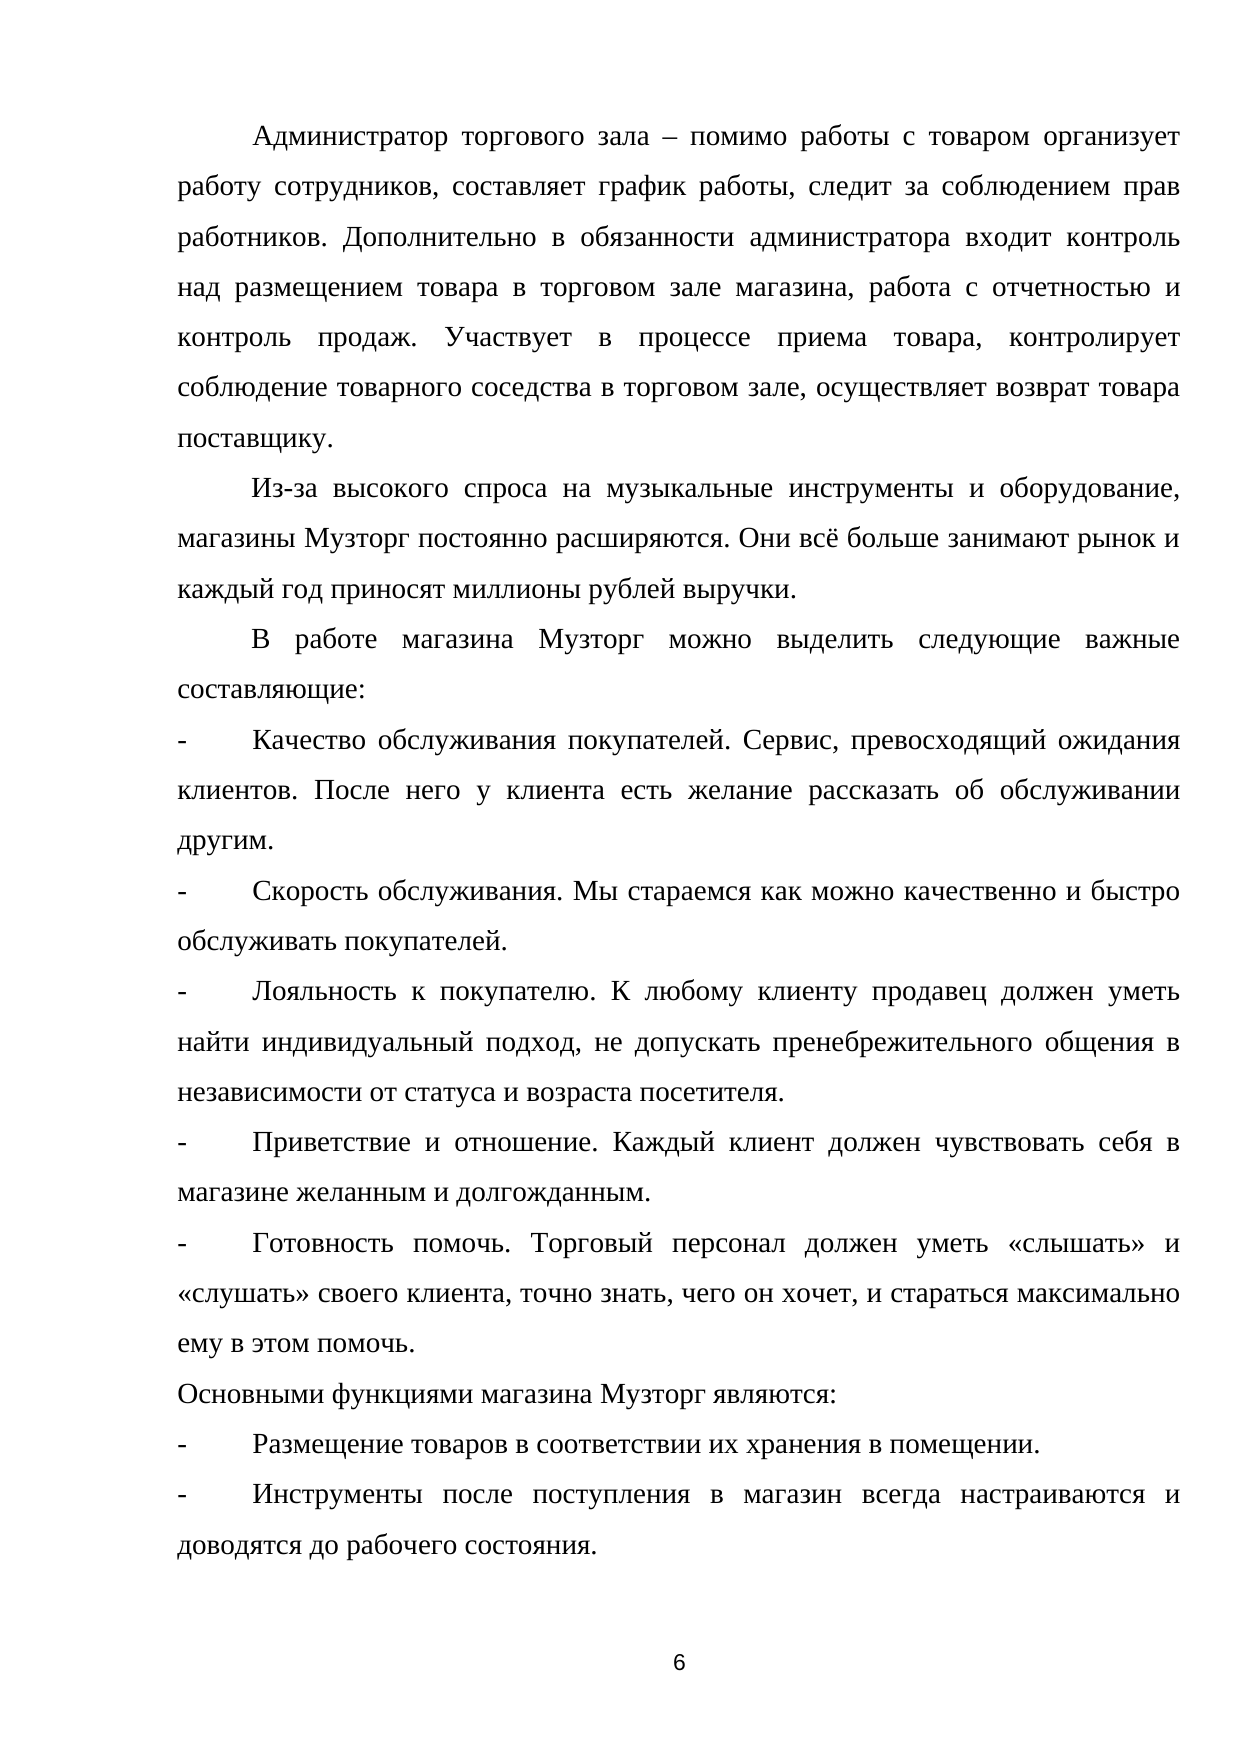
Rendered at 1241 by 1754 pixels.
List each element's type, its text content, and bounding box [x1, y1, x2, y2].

text Из-за высокого спроса на музыкальные инструменты и оборудование, магазины Музторг постоянно расширяются. Они всё больше занимают рынок и каждый год приносят миллионы рублей выручки. [177, 470, 1181, 604]
text Основными функциями магазина Музторг являются: [177, 1376, 1181, 1409]
text - Скорость обслуживания. Мы стараемся как можно качественно и быстро обслуживать покупателей. [177, 873, 1181, 957]
text - Размещение товаров в соответствии их хранения в помещении. [177, 1426, 1181, 1460]
text В работе магазина Музторг можно выделить следующие важные составляющие: [177, 621, 1181, 705]
text - Приветствие и отношение. Каждый клиент должен чувствовать себя в магазине желанным и долгожданным. [177, 1124, 1181, 1208]
text - Готовность помочь. Торговый персонал должен уметь «слышать» и «слушать» своего клиента, точно знать, чего он хочет, и стараться максимально ему в этом помочь. [177, 1225, 1181, 1359]
text - Инструменты после поступления в магазин всегда настраиваются и доводятся до рабочего состояния. [177, 1476, 1181, 1560]
text - Лояльность к покупателю. К любому клиенту продавец должен уметь найти индивидуальный подход, не допускать пренебрежительного общения в независимости от статуса и возраста посетителя. [177, 973, 1181, 1107]
text - Качество обслуживания покупателей. Сервис, превосходящий ожидания клиентов. После него у клиента есть желание рассказать об обслуживании другим. [177, 722, 1181, 856]
text Администратор торгового зала – помимо работы с товаром организует работу сотрудников, составляет график работы, следит за соблюдением прав работников. Дополнительно в обязанности администратора входит контроль над размещением товара в торговом зале магазина, работа с отчетностью и контроль продаж. Участвует в процессе приема товара, контролирует соблюдение товарного соседства в торговом зале, осуществляет возврат товара поставщику. [177, 118, 1181, 453]
